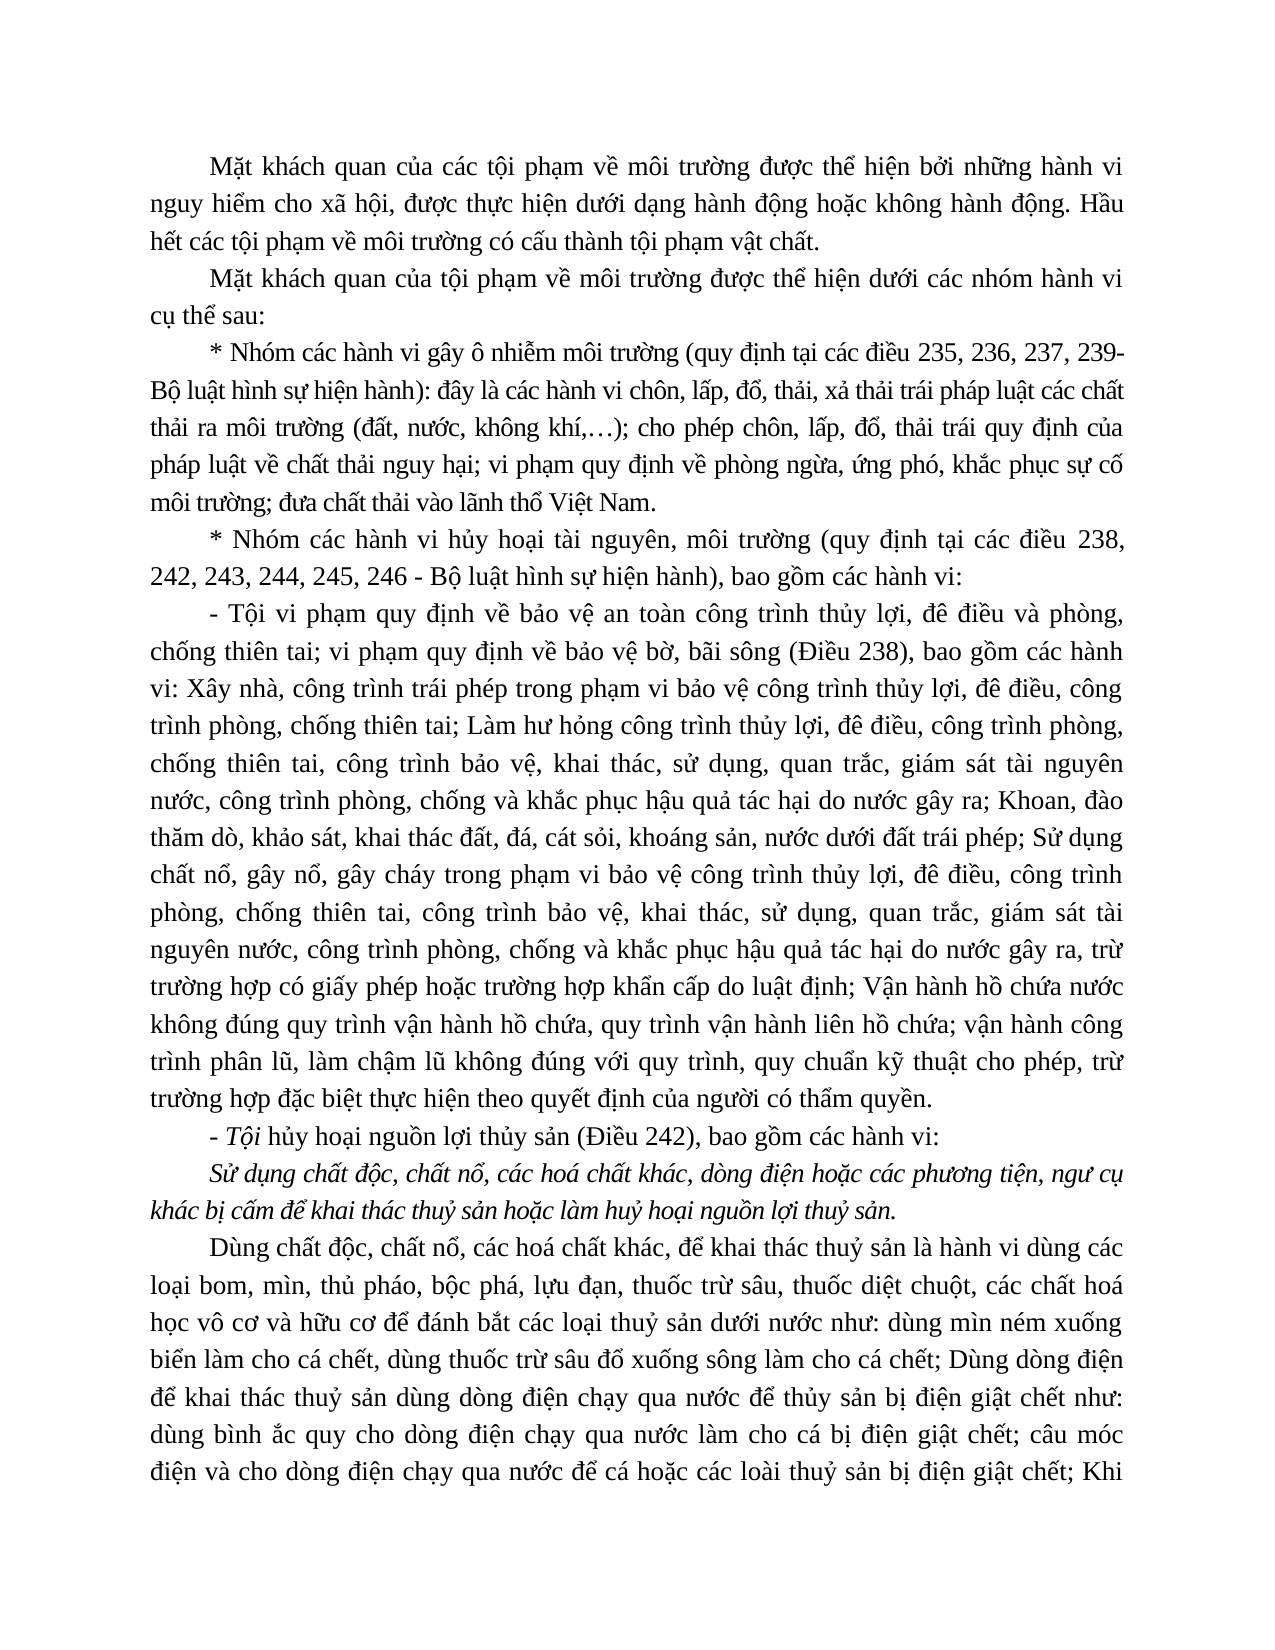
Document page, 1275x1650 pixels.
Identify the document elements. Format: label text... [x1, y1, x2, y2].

text * Nhóm các hành vi gây ô nhiễm môi trường (quy định tại các điều 235, 236, 237, 239- Bộ luật hình sự hiện hành): đây là các hành vi chôn, lấp, đổ, thải, xả thải trái pháp luật các chất thải ra môi trường (đất, nước, không khí,…); cho phép chôn, lấp, đổ, thải trái quy định của pháp luật về chất thải nguy hại; vi phạm quy định về phòng ngừa, ứng phó, khắc phục sự cố môi trường; đưa chất thải vào lãnh thổ Việt Nam. [150, 336, 1125, 517]
text * Nhóm các hành vi hủy hoại tài nguyên, môi trường (quy định tại các điều 238, 242, 243, 244, 245, 246 - Bộ luật hình sự hiện hành), bao gồm các hành vi: [150, 523, 1125, 591]
text Mặt khách quan của tội phạm về môi trường được thể hiện dưới các nhóm hành vi cụ thể sau: [150, 262, 1125, 330]
text Mặt khách quan của các tội phạm về môi trường được thể hiện bởi những hành vi nguy hiểm cho xã hội, được thực hiện dưới dạng hành động hoặc không hành động. Hầu hết các tội phạm về môi trường có cấu thành tội phạm vật chất. [150, 150, 1125, 256]
text - Tội vi phạm quy định về bảo vệ an toàn công trình thủy lợi, đê điều và phòng, chống thiên tai; vi phạm quy định về bảo vệ bờ, bãi sông (Điều 238), bao gồm các hành vi: Xây nhà, công trình trái phép trong phạm vi bảo vệ công trình thủy lợi, đê điều, công trình phòng, chống thiên tai; Làm hư hỏng công trình thủy lợi, đê điều, công trình phòng, chống thiên tai, công trình bảo vệ, khai thác, sử dụng, quan trắc, giám sát tài nguyên nước, công trình phòng, chống và khắc phục hậu quả tác hại do nước gây ra; Khoan, đào thăm dò, khảo sát, khai thác đất, đá, cát sỏi, khoáng sản, nước dưới đất trái phép; Sử dụng chất nổ, gây nổ, gây cháy trong phạm vi bảo vệ công trình thủy lợi, đê điều, công trình phòng, chống thiên tai, công trình bảo vệ, khai thác, sử dụng, quan trắc, giám sát tài nguyên nước, công trình phòng, chống và khắc phục hậu quả tác hại do nước gây ra, trừ trường hợp có giấy phép hoặc trường hợp khẩn cấp do luật định; Vận hành hồ chứa nước không đúng quy trình vận hành hồ chứa, quy trình vận hành liên hồ chứa; vận hành công trình phân lũ, làm chậm lũ không đúng với quy trình, quy chuẩn kỹ thuật cho phép, trừ trường hợp đặc biệt thực hiện theo quyết định của người có thẩm quyền. [150, 597, 1125, 1113]
text - Tội hủy hoại nguồn lợi thủy sản (Điều 242), bao gồm các hành vi: [150, 1119, 1125, 1151]
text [150, 1231, 1125, 1486]
text Sử dụng chất độc, chất nổ, các hoá chất khác, dòng điện hoặc các phương tiện, ngư cụ khác bị cấm để khai thác thuỷ sản hoặc làm huỷ hoại nguồn lợi thuỷ sản. [150, 1157, 1125, 1225]
